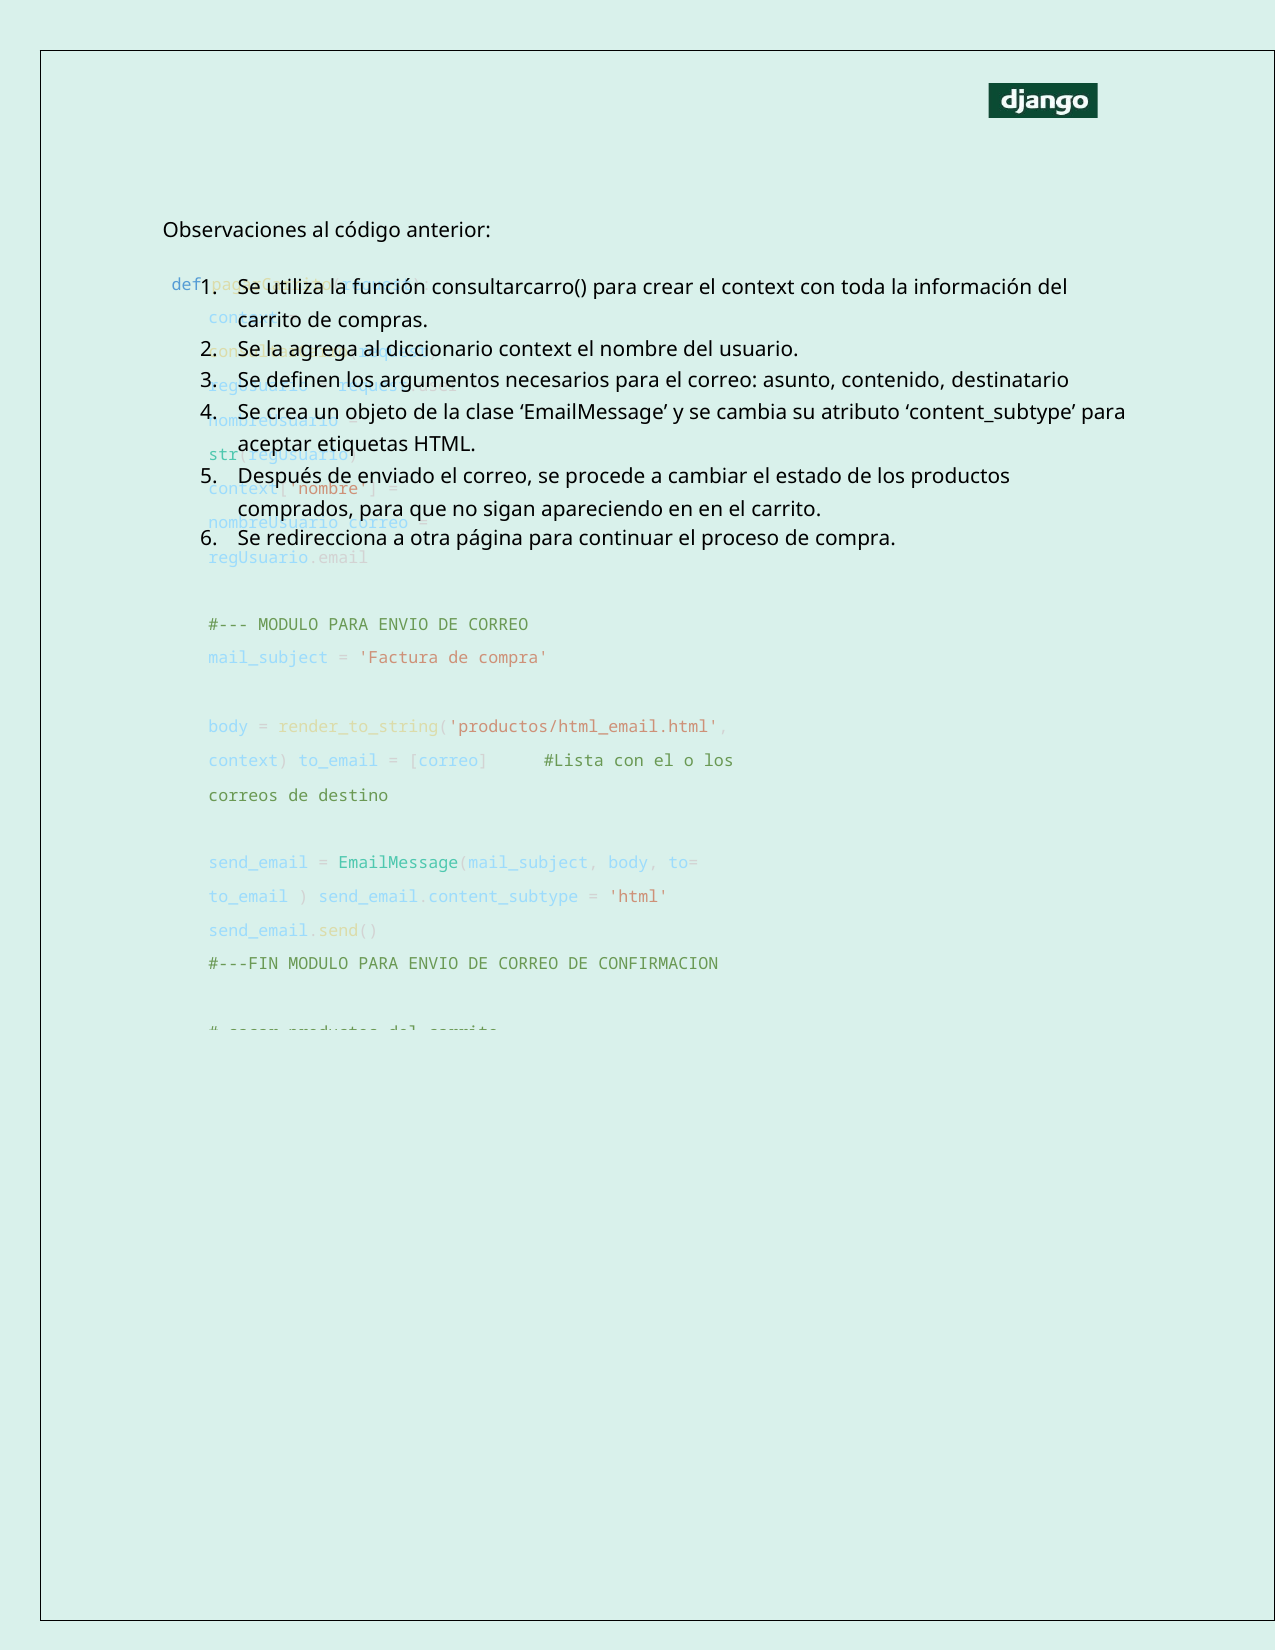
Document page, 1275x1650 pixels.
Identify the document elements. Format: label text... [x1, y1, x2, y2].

picture [988, 83, 1098, 118]
list Se utiliza la función consultarcarro() para crear el context con toda la información del carrito de compras. [200, 272, 1097, 333]
list Después de enviado el correo, se procede a cambiar el estado de los productos comprados, para que no sigan apareciendo en en el carrito. [200, 461, 1097, 522]
text Observaciones al código anterior: [162, 215, 1274, 243]
text aceptar etiquetas HTML. [237, 429, 1274, 458]
list Se definen los argumentos necesarios para el correo: asunto, contenido, destinatario [200, 365, 1274, 394]
list Se redirecciona a otra página para continuar el proceso de compra. [200, 526, 1274, 550]
list Se la agrega al diccionario context el nombre del usuario. [200, 337, 1274, 361]
list Se crea un objeto de la clase ‘EmailMessage’ y se cambia su atributo ‘content_subtype’ para [200, 397, 1274, 426]
